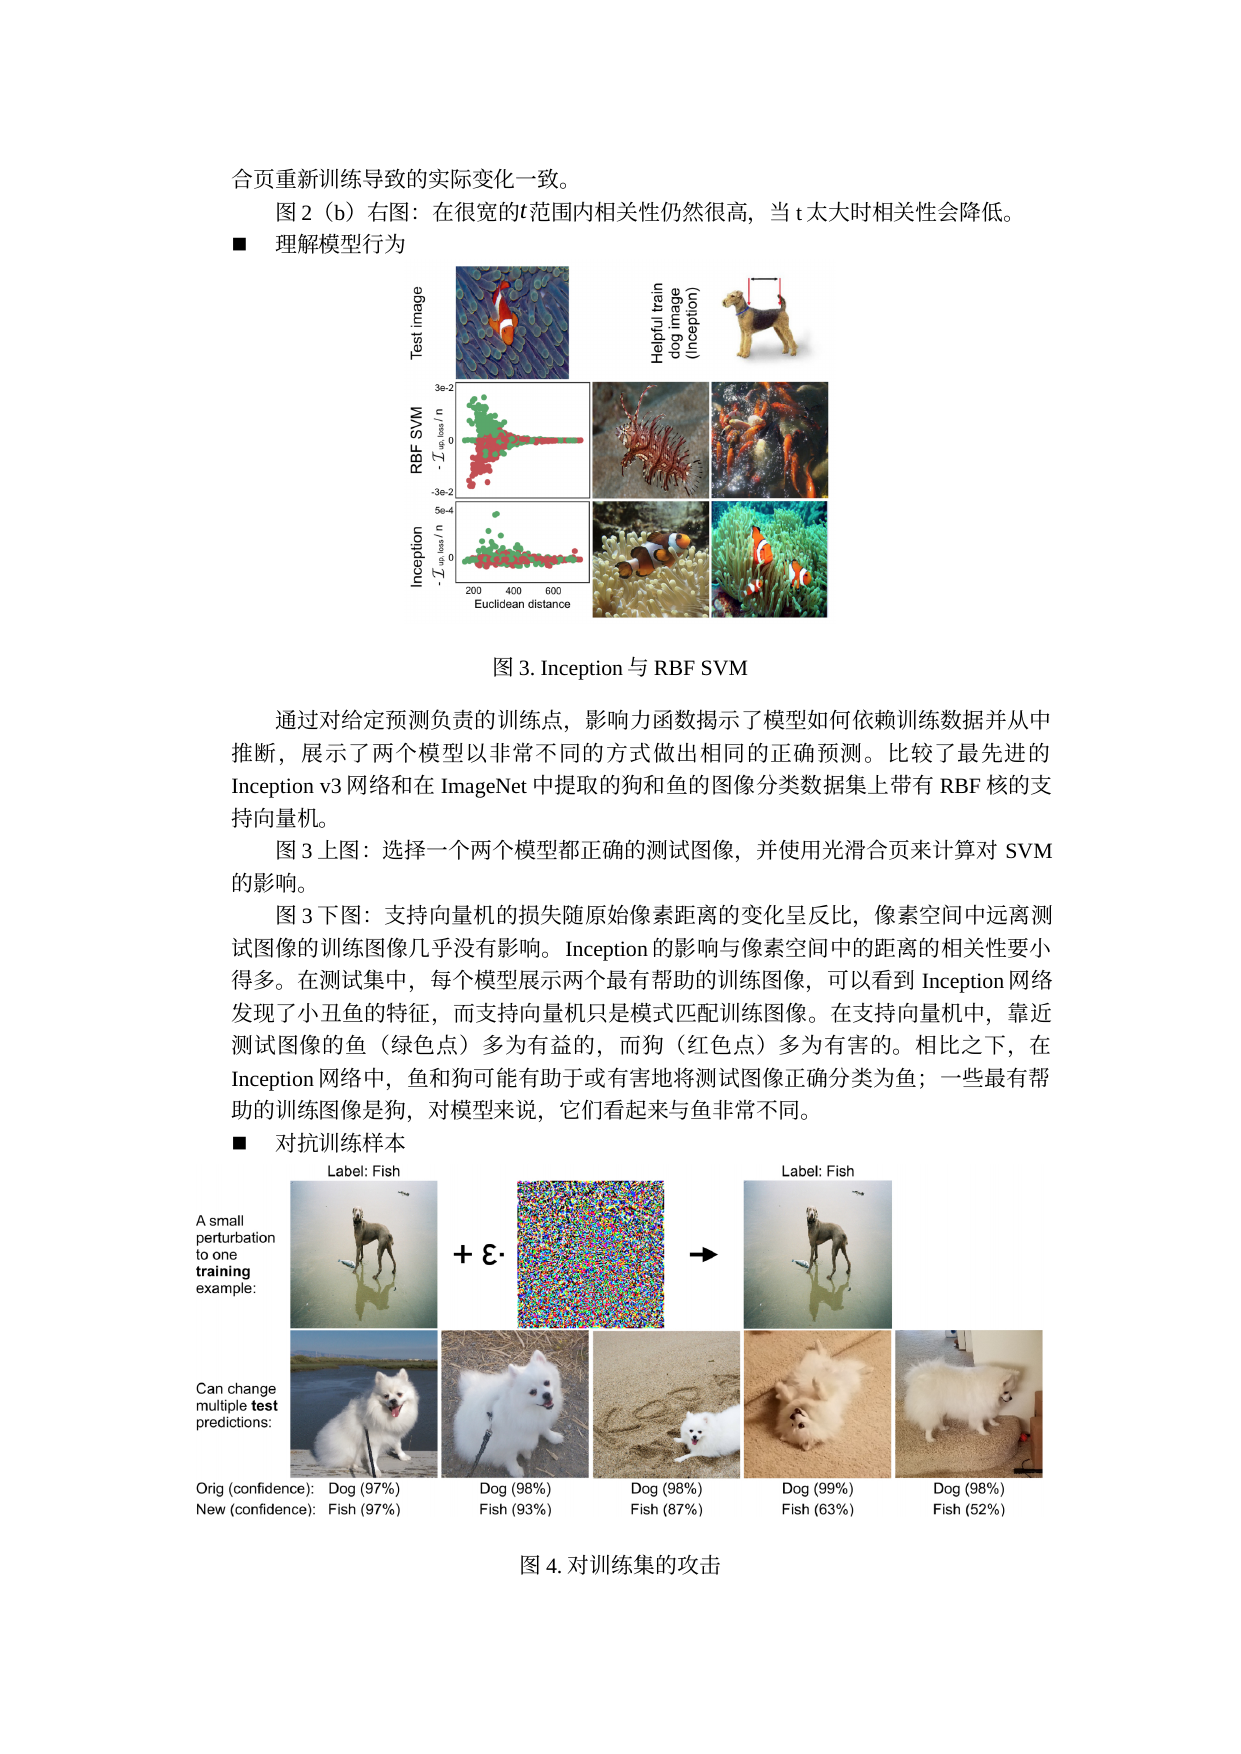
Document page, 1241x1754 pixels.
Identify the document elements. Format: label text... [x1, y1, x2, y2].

text 通过对给定预测负责的训练点，影响力函数揭示了模型如何依赖训练数据并从中推断，展示了两个模型以非常不同的方式做出相同的正确预测。比较了最先进的Inception v3网络和在ImageNet中提取的狗和鱼的图像分类数据集上带有RBF核的支持向量机。 [231, 703, 1053, 833]
list 对抗训练样本 [231, 1125, 1053, 1157]
text 图3上图：选择一个两个模型都正确的测试图像，并使用光滑合页来计算对SVM的影响。 [231, 833, 1053, 898]
picture [187, 1157, 1053, 1522]
text 图2（b）右图：在很宽的范围内相关性仍然很高，当t太大时相关性会降低。 [231, 194, 1053, 227]
text 图3. Inception与RBF SVM [187, 649, 1053, 682]
list 理解模型行为 [231, 227, 1053, 259]
text 图4. 对训练集的攻击 [187, 1548, 1053, 1580]
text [231, 162, 1053, 194]
text 图3下图：支持向量机的损失随原始像素距离的变化呈反比，像素空间中远离测试图像的训练图像几乎没有影响。Inception的影响与像素空间中的距离的相关性要小得多。在测试集中，每个模型展示两个最有帮助的训练图像，可以看到Inception网络发现了小丑鱼的特征，而支持向量机只是模式匹配训练图像。在支持向量机中，靠近测试图像的鱼（绿色点）多为有益的，而狗（红色点）多为有害的。相比之下，在Inception网络中，鱼和狗可能有助于或有害地将测试图像正确分类为鱼；一些最有帮助的训练图像是狗，对模型来说，它们看起来与鱼非常不同。 [231, 898, 1053, 1125]
picture [403, 259, 837, 624]
